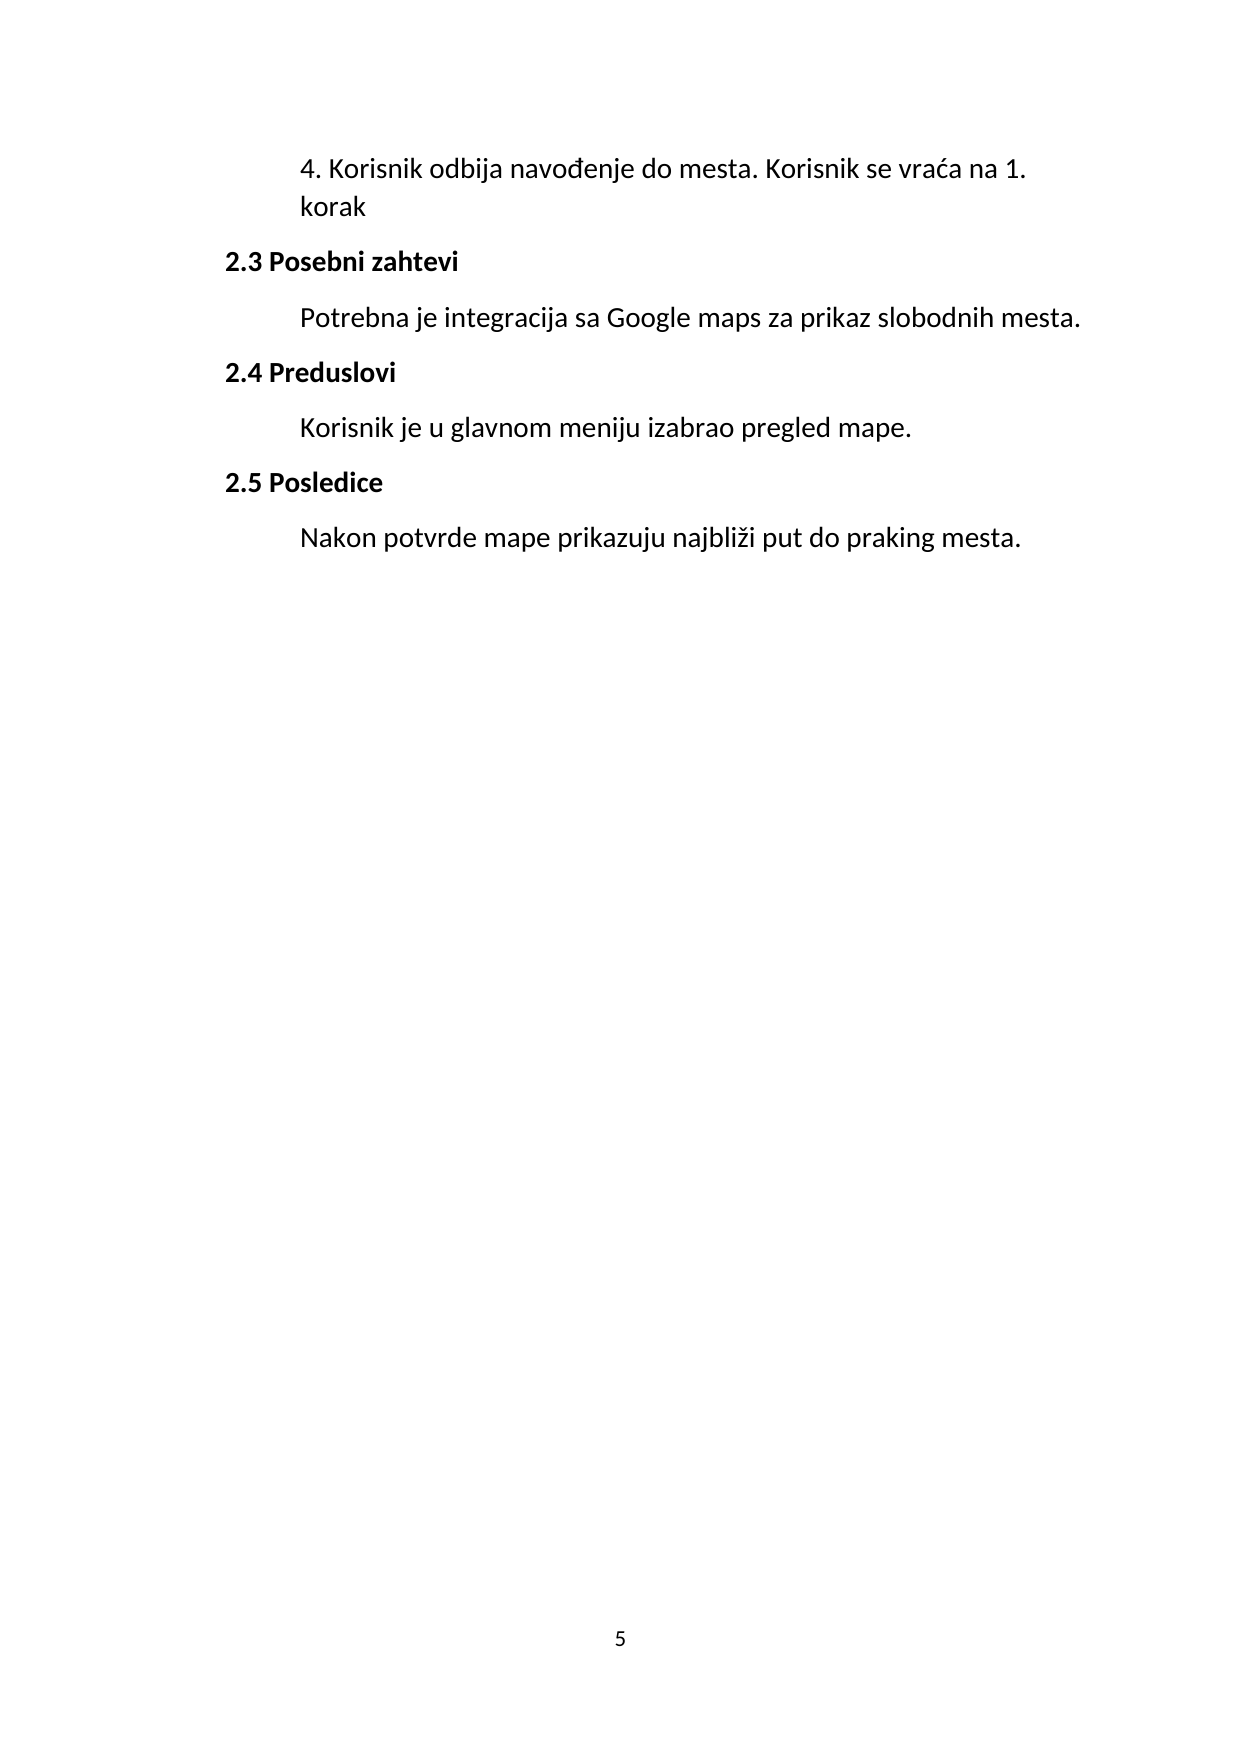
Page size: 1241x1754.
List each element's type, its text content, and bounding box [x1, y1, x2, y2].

text 2.3 Posebni zahtevi [225, 243, 1090, 279]
text Nakon potvrde mape prikazuju najbliži put do praking mesta. [300, 519, 1090, 555]
text 2.5 Posledice [150, 464, 1090, 499]
text 4. Korisnik odbija navođenje do mesta. Korisnik se vraća na 1. korak [300, 150, 1090, 224]
text Korisnik je u glavnom meniju izabrao pregled mape. [150, 409, 1090, 444]
text 2.4 Preduslovi [150, 354, 1090, 389]
text Potrebna je integracija sa Google maps za prikaz slobodnih mesta. [300, 299, 1090, 334]
